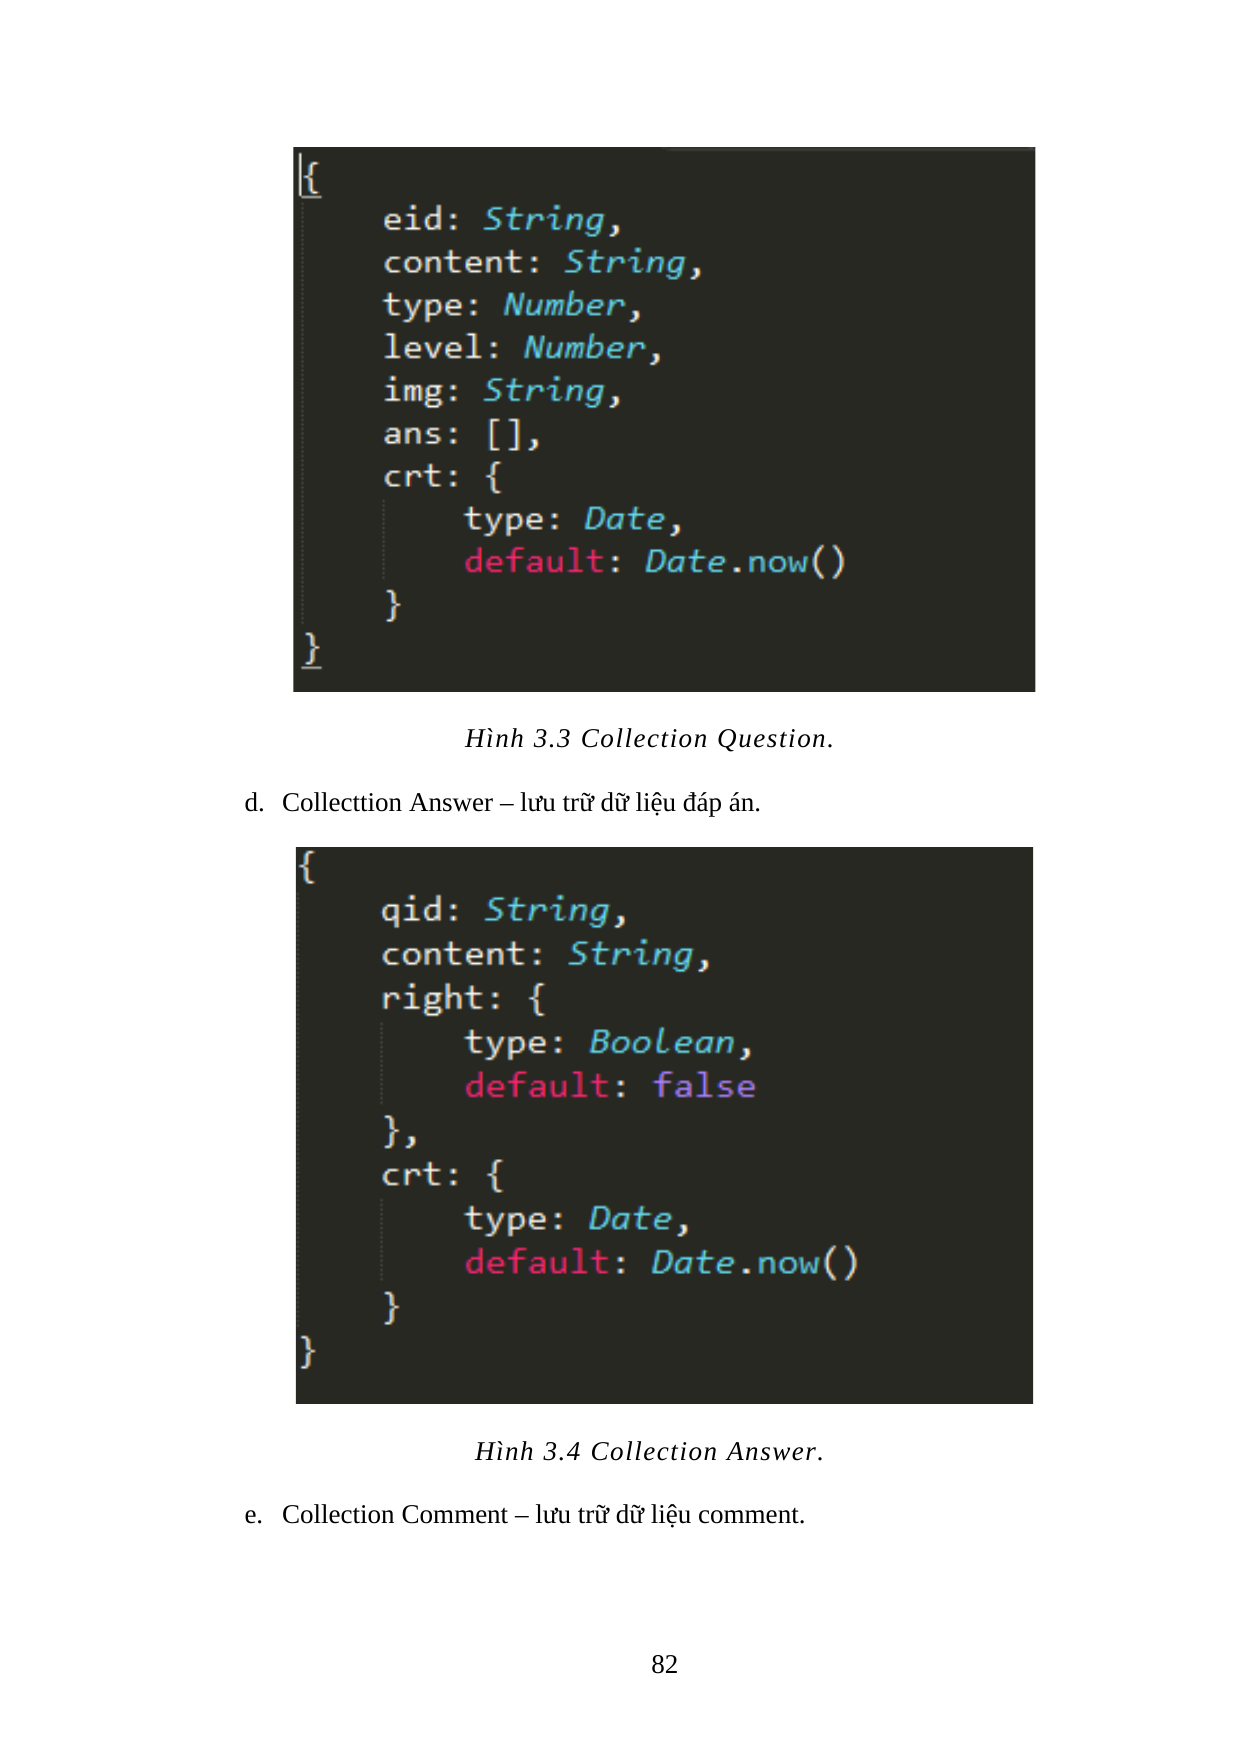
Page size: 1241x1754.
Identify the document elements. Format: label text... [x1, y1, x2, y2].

list Collecttion Answer – lưu trữ dữ liệu đáp án. [244, 786, 1122, 817]
list Collection Comment – lưu trữ dữ liệu comment. [244, 1498, 1122, 1529]
picture [293, 147, 1036, 692]
subtitle Collection Answer. [207, 1434, 1122, 1466]
subtitle Collection Question. [207, 722, 1122, 754]
picture [295, 847, 1034, 1404]
